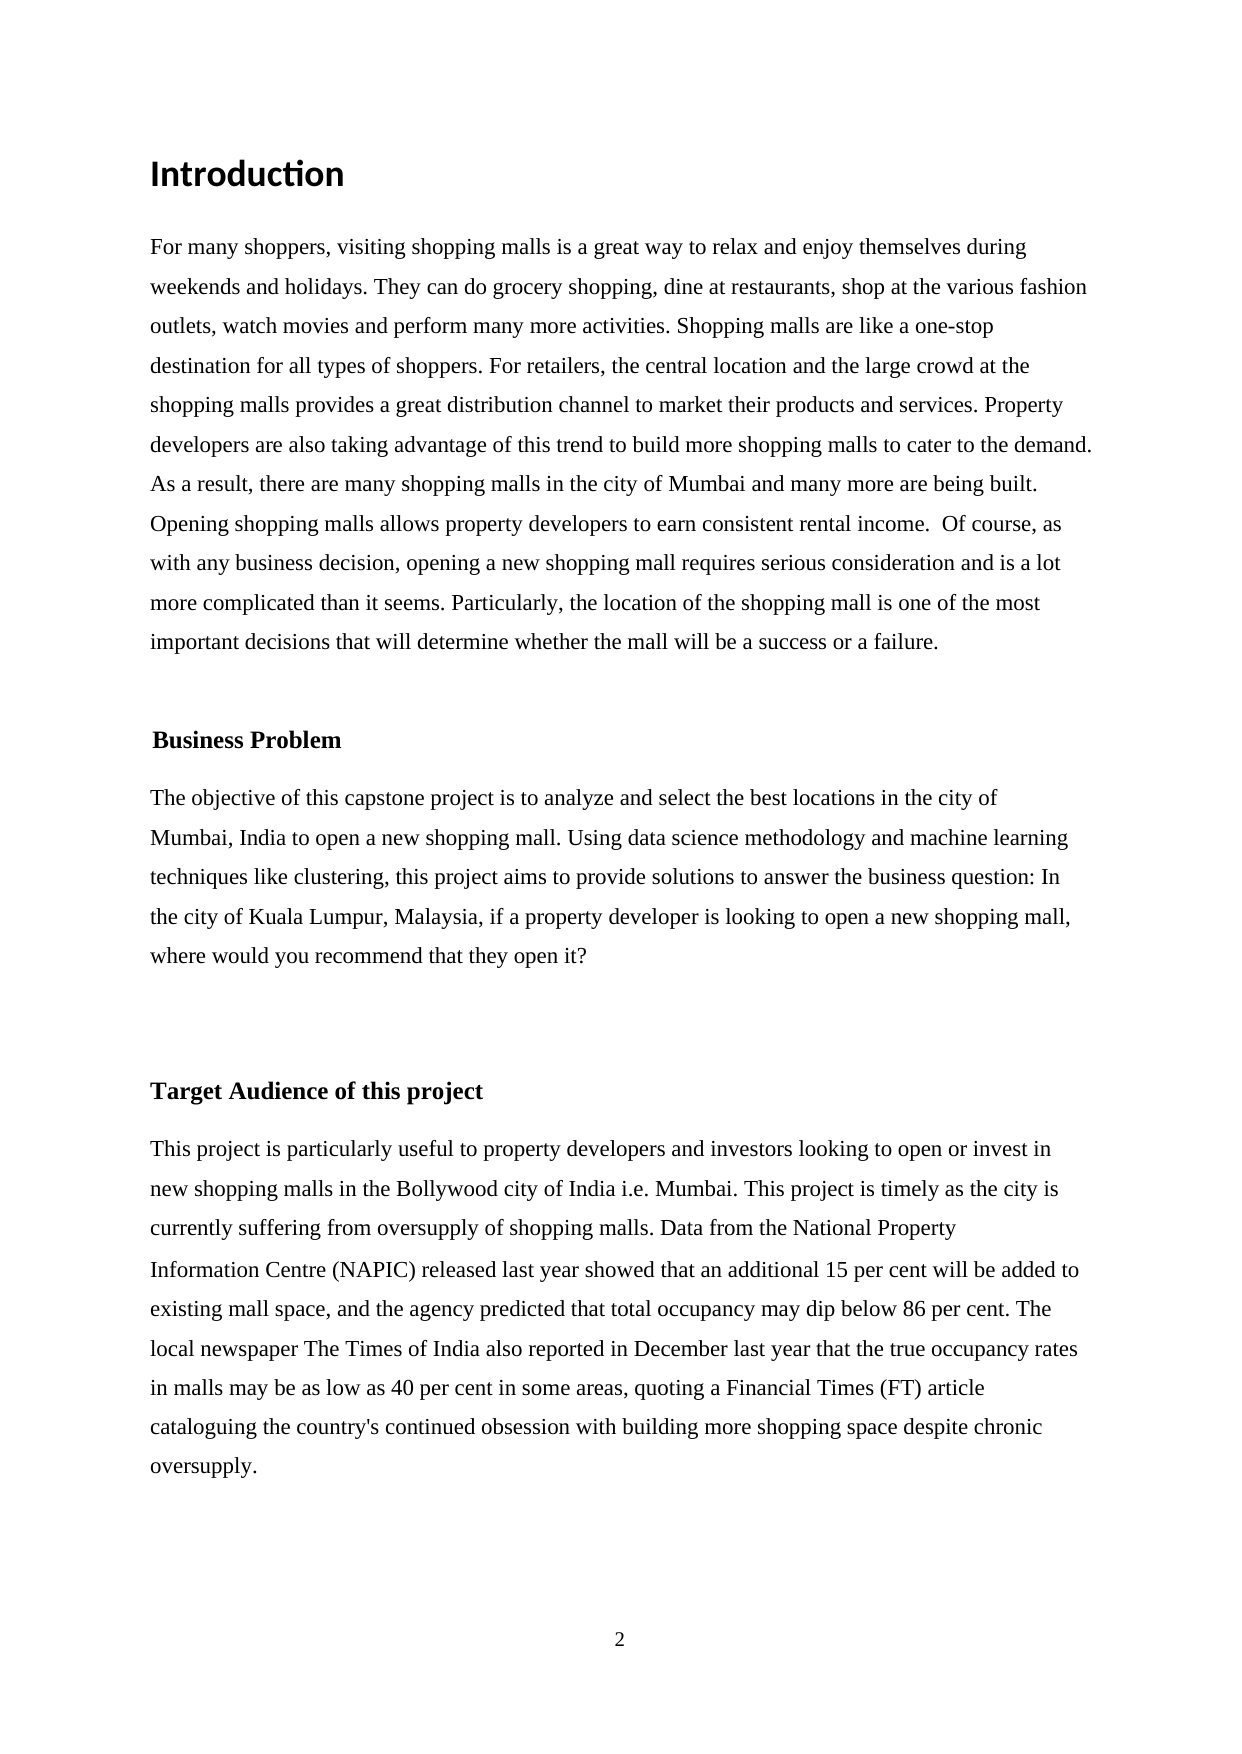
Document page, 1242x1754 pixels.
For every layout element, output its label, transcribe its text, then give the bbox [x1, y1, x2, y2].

text This project is particularly useful to property developers and investors looking to open or invest in new shopping malls in the Bollywood city of India i.e. Mumbai. This project is timely as the city is currently suffering from oversupply of shopping malls. Data from the National Property [150, 1135, 1085, 1241]
text Business Problem [139, 725, 1102, 754]
text For many shoppers, visiting shopping malls is a great way to relax and enjoy themselves during weekends and holidays. They can do grocery shopping, dine at restaurants, shop at the various fashion outlets, watch movies and perform many more activities. Shopping malls are like a one-stop destination for all types of shoppers. For retailers, the central location and the large crowd at the shopping malls provides a great distribution channel to market their products and services. Property developers are also taking advantage of this trend to build more shopping malls to cater to the demand. As a result, there are many shopping malls in the city of Mumbai and many more are being built. Opening shopping malls allows property developers to earn consistent rental income. Of course, as with any business decision, opening a new shopping mall requires serious consideration and is a lot more complicated than it seems. Particularly, the location of the shopping mall is one of the most important decisions that will determine whether the mall will be a success or a failure. [150, 233, 1094, 654]
text The objective of this capstone project is to analyze and select the best locations in the city of Mumbai, India to open a new shopping mall. Using data science methodology and machine learning techniques like clustering, this project aims to provide solutions to answer the business question: In the city of Kuala Lumpur, Malaysia, if a property developer is looking to open a new shopping mall, where would you recommend that they open it? [150, 784, 1073, 969]
text Information Centre (NAPIC) released last year showed that an additional 15 per cent will be added to existing mall space, and the agency predicted that total occupancy may dip below 86 per cent. The local newspaper The Times of India also reported in December last year that the true occupancy rates in malls may be as low as 40 per cent in some areas, quoting a Financial Times (FT) article cataloguing the country's continued obsession with building more shopping space despite chronic oversupply. [150, 1256, 1095, 1478]
text Target Audience of this project [150, 1076, 1102, 1105]
